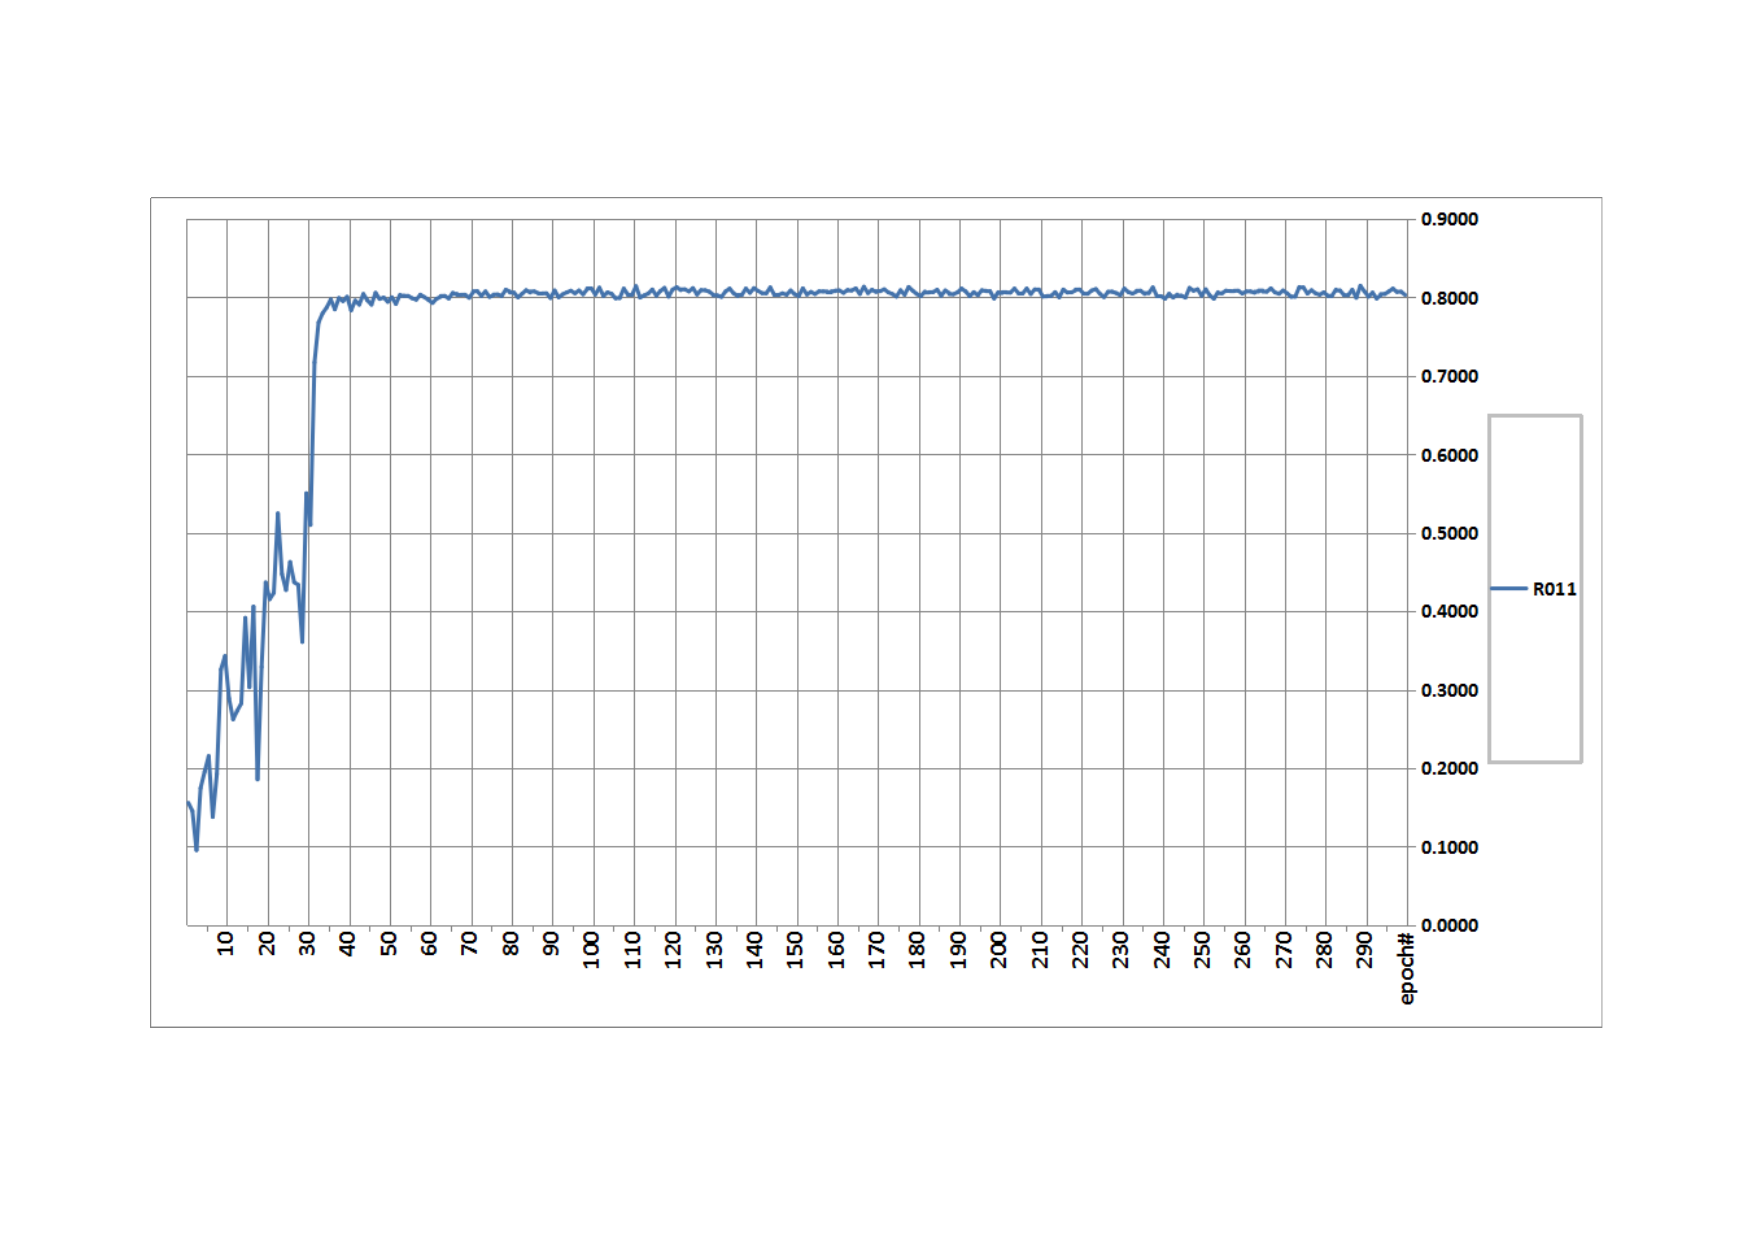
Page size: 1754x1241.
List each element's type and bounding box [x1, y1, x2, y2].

picture [150, 197, 1603, 1028]
